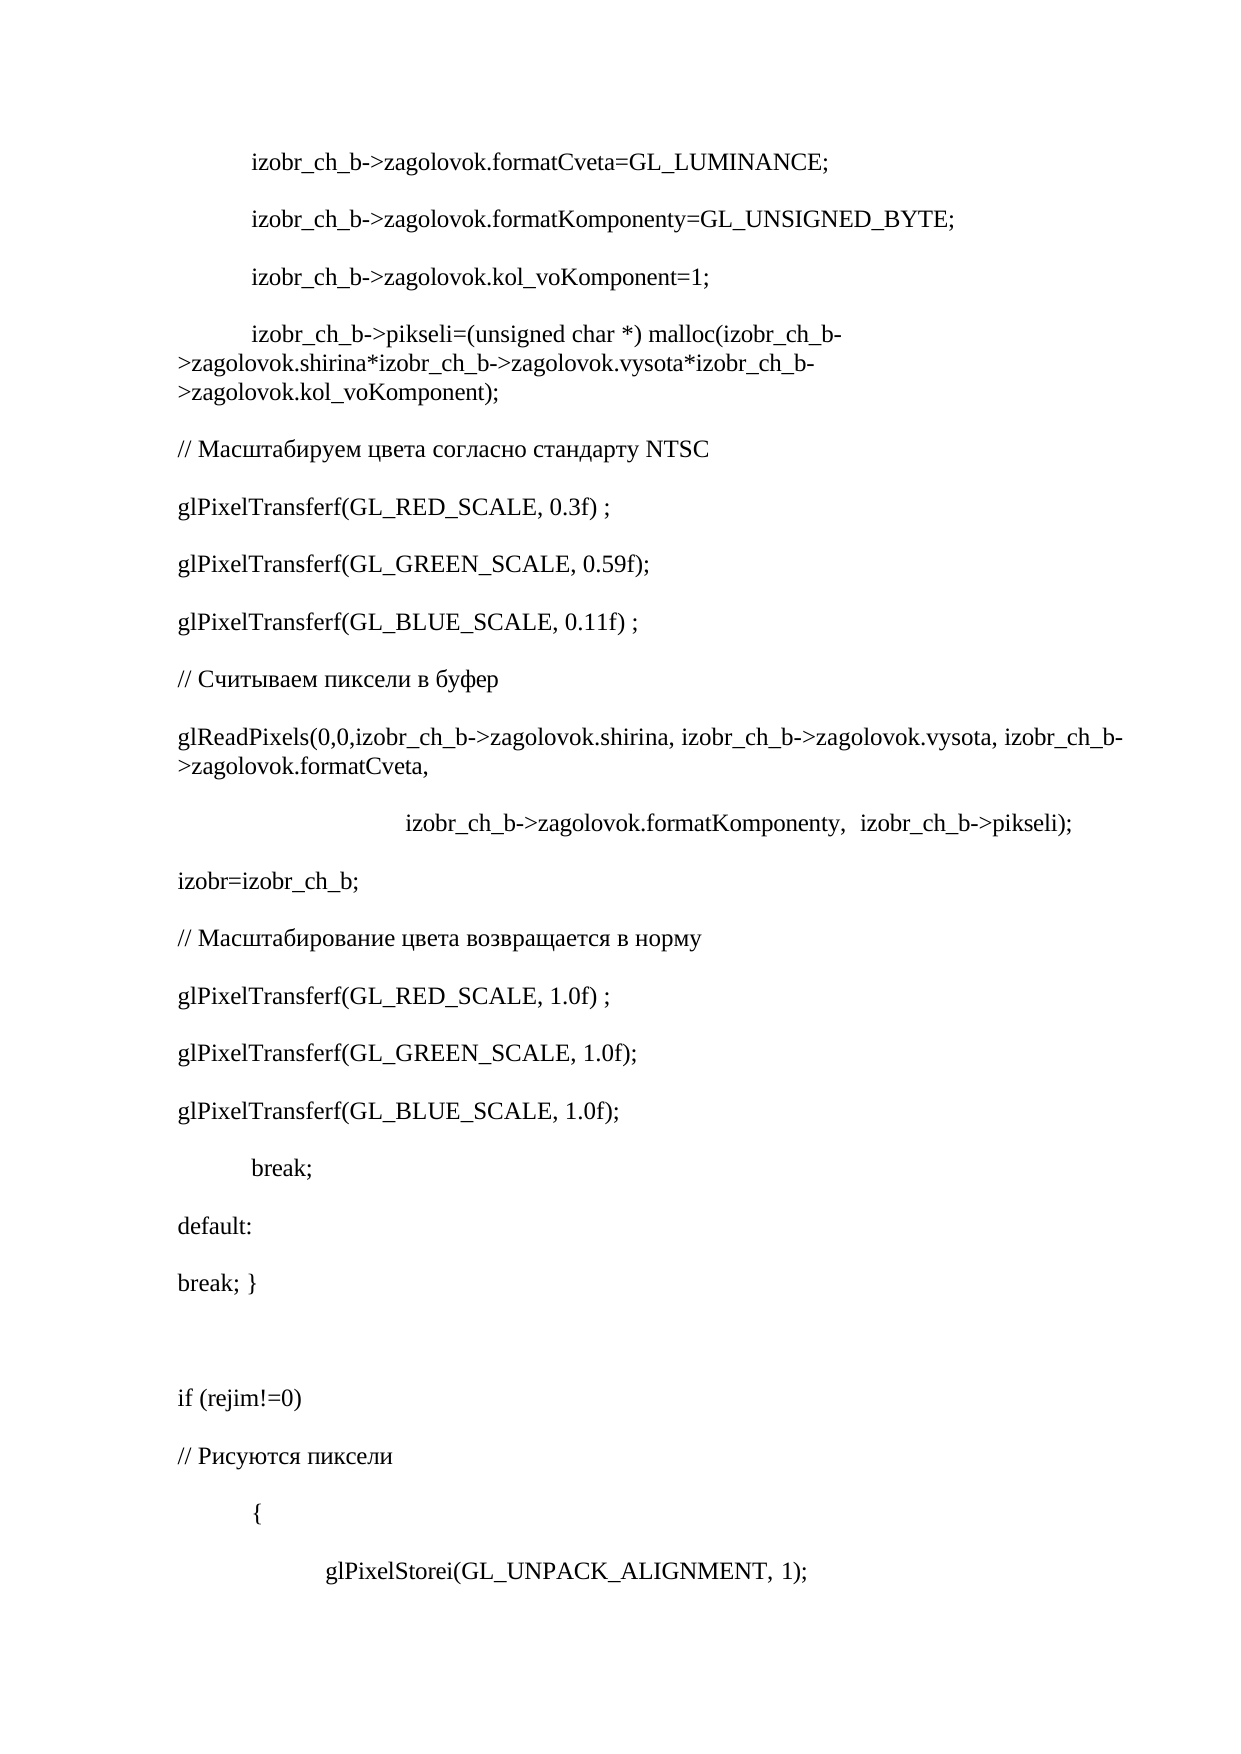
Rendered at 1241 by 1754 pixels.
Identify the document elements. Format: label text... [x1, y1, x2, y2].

text if (rejim!=0) [177, 1383, 1240, 1412]
text // Считываем пиксели в буфер [177, 664, 1240, 693]
text break; } [177, 1268, 1240, 1297]
text glReadPixels(0,0,izobr_ch_b->zagolovok.shirina, izobr_ch_b->zagolovok.vysota, izobr_ch_b- [177, 722, 1240, 751]
text // Рисуются пиксели [177, 1441, 1240, 1469]
text izobr_ch_b->zagolovok.formatKomponenty, izobr_ch_b->pikseli); [405, 808, 1240, 837]
text glPixelStorei(GL_UNPACK_ALIGNMENT, 1); [325, 1556, 1240, 1584]
text >zagolovok.formatCveta, [177, 751, 1240, 779]
text // Масштабирование цвета возвращается в норму glPixelTransferf(GL_RED_SCALE, 1.0f) ; glPixelTransferf(GL_GREEN_SCALE, 1.0f); glPixelTransferf(GL_BLUE_SCALE, 1.0f); [177, 923, 967, 1124]
text izobr_ch_b->pikseli=(unsigned char *) malloc(izobr_ch_b- [251, 319, 1240, 348]
text >zagolovok.shirina*izobr_ch_b->zagolovok.vysota*izobr_ch_b- [177, 348, 1240, 377]
text izobr_ch_b->zagolovok.formatCveta=GL_LUMINANCE; [251, 147, 1240, 176]
text izobr_ch_b->zagolovok.formatKomponenty=GL_UNSIGNED_BYTE; izobr_ch_b->zagolovok.kol_voKomponent=1; [251, 204, 967, 291]
text // Масштабируем цвета согласно стандарту NTSC glPixelTransferf(GL_RED_SCALE, 0.3f) ; glPixelTransferf(GL_GREEN_SCALE, 0.59f); glPixelTransferf(GL_BLUE_SCALE, 0.11f) ; [177, 434, 967, 636]
text break; default: [177, 1153, 315, 1239]
text { [251, 1498, 1240, 1527]
text izobr=izobr_ch_b; [177, 866, 1240, 894]
text >zagolovok.kol_voKomponent); [177, 377, 1240, 406]
